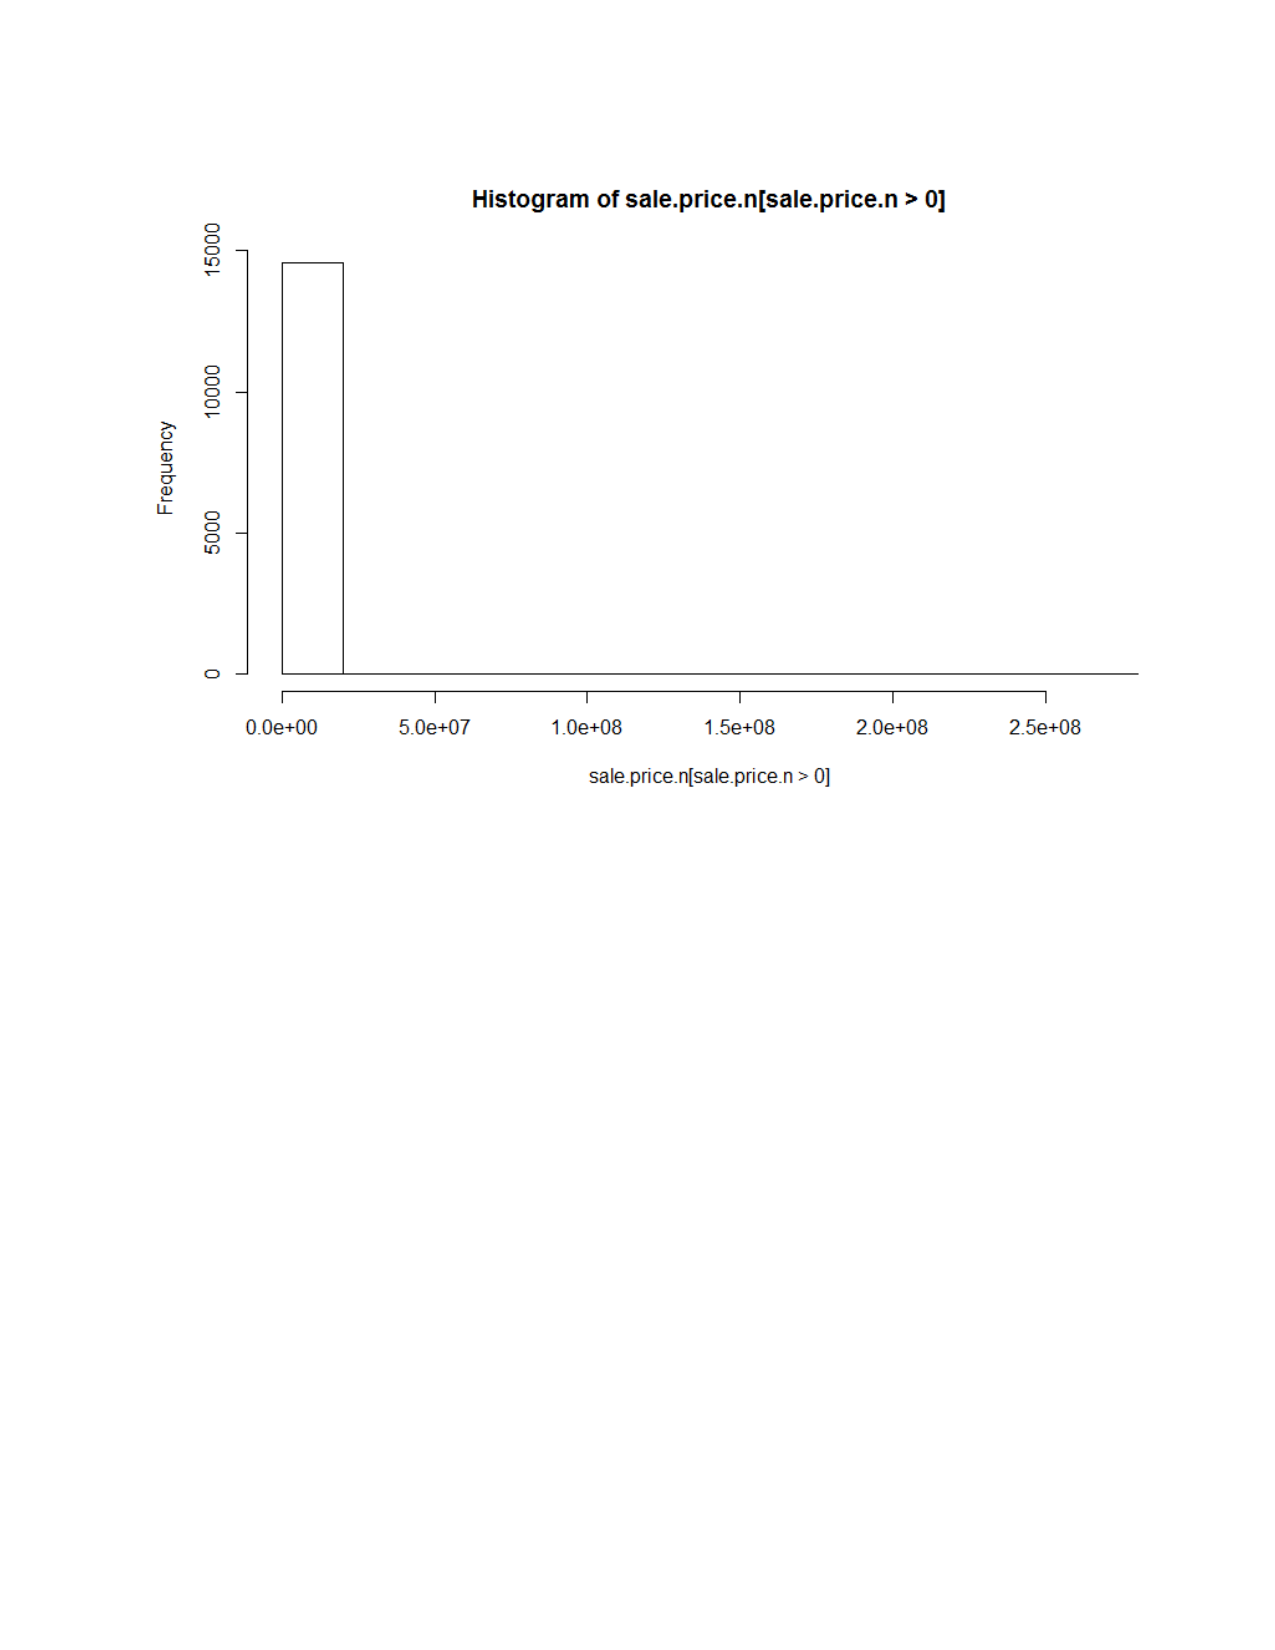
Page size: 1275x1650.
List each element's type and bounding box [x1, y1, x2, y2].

picture [150, 150, 1222, 813]
